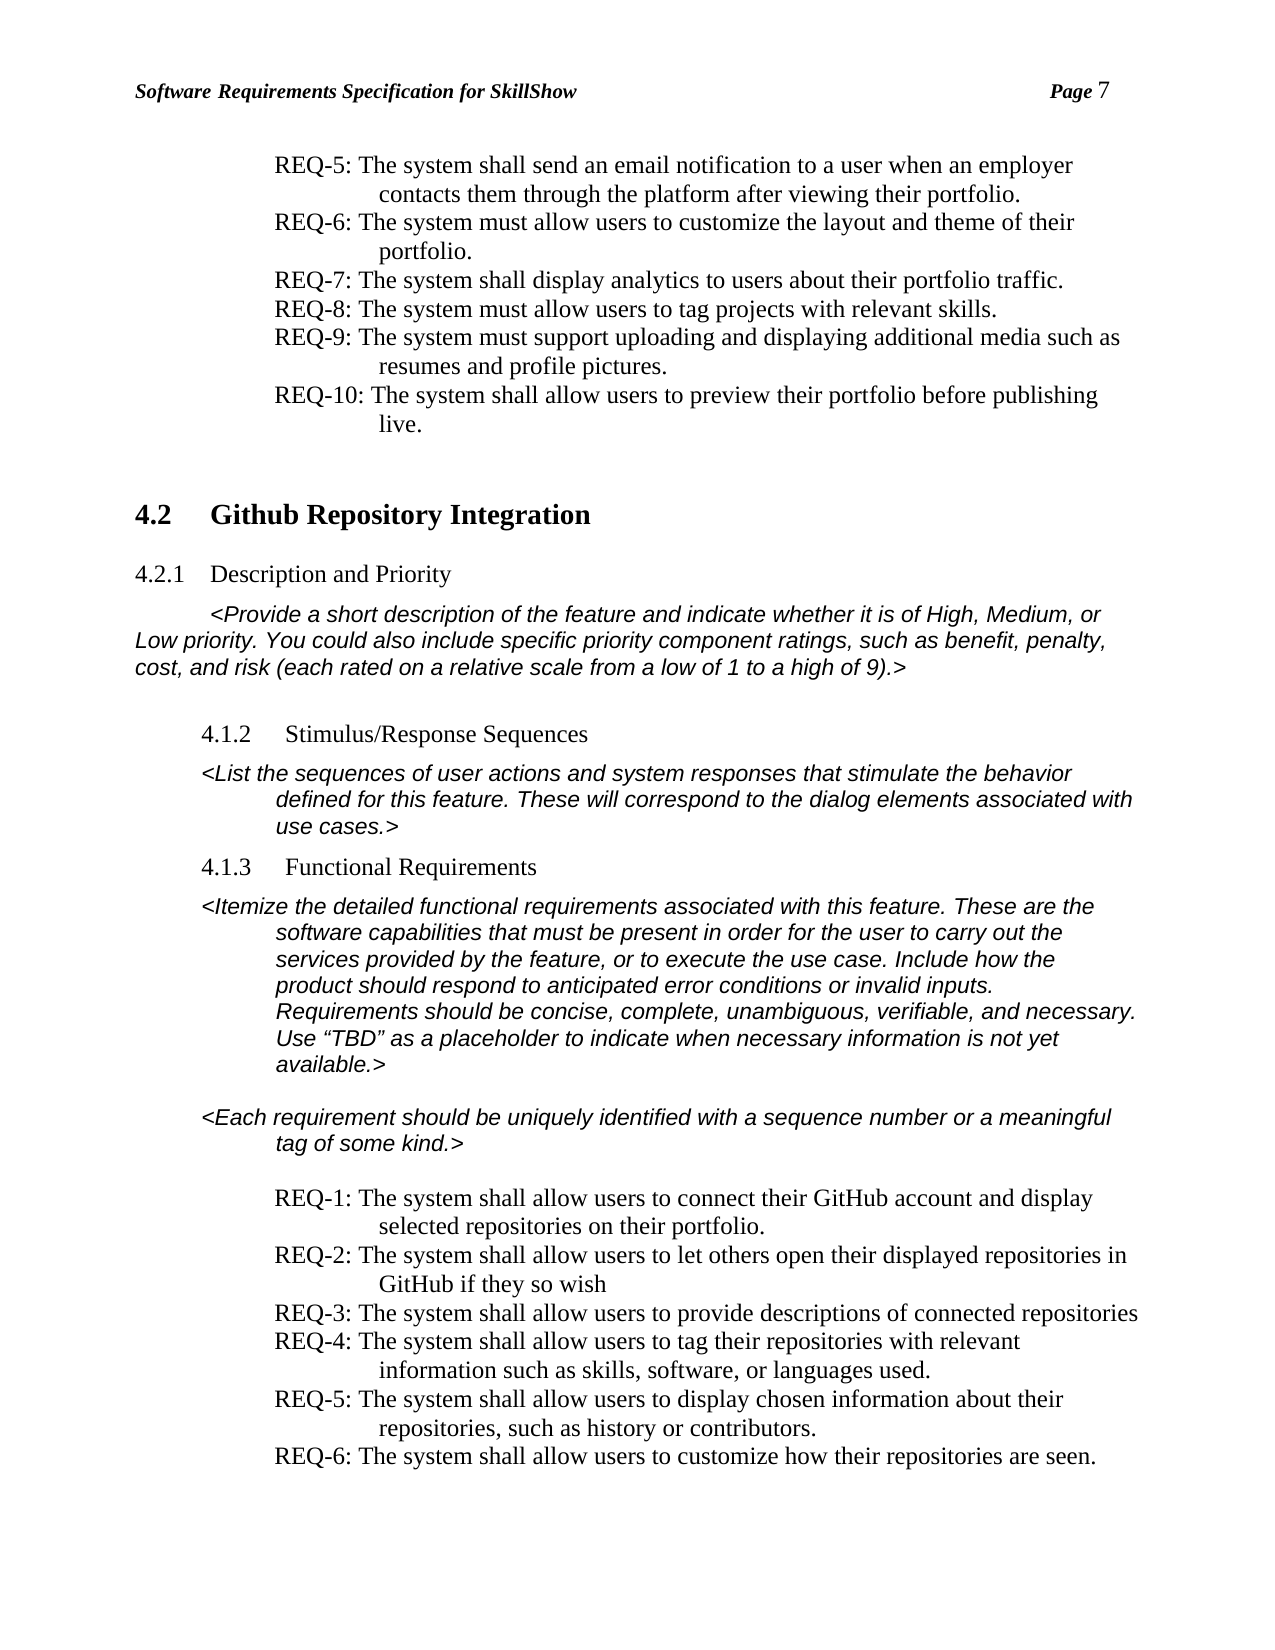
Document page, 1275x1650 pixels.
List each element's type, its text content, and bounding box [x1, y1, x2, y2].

text REQ-2: The system shall allow users to let others open their displayed repositories in GitHub if they so wish [274, 1240, 1140, 1298]
text REQ-4: The system shall allow users to tag their repositories with relevant information such as skills, software, or languages used. [274, 1326, 1140, 1384]
text REQ-8: The system must allow users to tag projects with relevant skills. [274, 294, 1140, 322]
text REQ-5: The system shall allow users to display chosen information about their repositories, such as history or contributors. [274, 1384, 1140, 1441]
list Description and Priority [135, 559, 1140, 588]
text 4.1.3 Functional Requirements [201, 852, 1140, 880]
text <Provide a short description of the feature and indicate whether it is of High, Medium, or Low priority. You could also include specific priority component ratings, such as benefit, penalty, cost, and risk (each rated on a relative scale from a low of 1 to a high of 9).> [135, 601, 1140, 680]
text REQ-6: The system must allow users to customize the layout and theme of their portfolio. [274, 207, 1140, 265]
text REQ-5: The system shall send an email notification to a user when an employer contacts them through the platform after viewing their portfolio. [274, 150, 1140, 207]
text REQ-10: The system shall allow users to preview their portfolio before publishing live. [274, 380, 1140, 437]
text REQ-9: The system must support uploading and displaying additional media such as resumes and profile pictures. [274, 322, 1140, 380]
text <List the sequences of user actions and system responses that stimulate the behavior defined for this feature. These will correspond to the dialog elements associated with use cases.> [201, 760, 1140, 839]
subtitle Github Repository Integration [135, 497, 1140, 530]
text REQ-6: The system shall allow users to customize how their repositories are seen. [274, 1441, 1140, 1470]
text <Itemize the detailed functional requirements associated with this feature. These are the software capabilities that must be present in order for the user to carry out the services provided by the feature, or to execute the use case. Include how the product should respond to anticipated error conditions or invalid inputs. Requirements should be concise, complete, unambiguous, verifiable, and necessary. Use “TBD” as a placeholder to indicate when necessary information is not yet available.> [201, 893, 1140, 1077]
text <Each requirement should be uniquely identified with a sequence number or a meaningful tag of some kind.> [201, 1104, 1140, 1156]
text REQ-1: The system shall allow users to connect their GitHub account and display selected repositories on their portfolio. [274, 1183, 1140, 1240]
text REQ-7: The system shall display analytics to users about their portfolio traffic. [274, 265, 1140, 294]
text 4.1.2 Stimulus/Response Sequences [201, 719, 1140, 747]
text REQ-3: The system shall allow users to provide descriptions of connected repositories [274, 1298, 1140, 1326]
